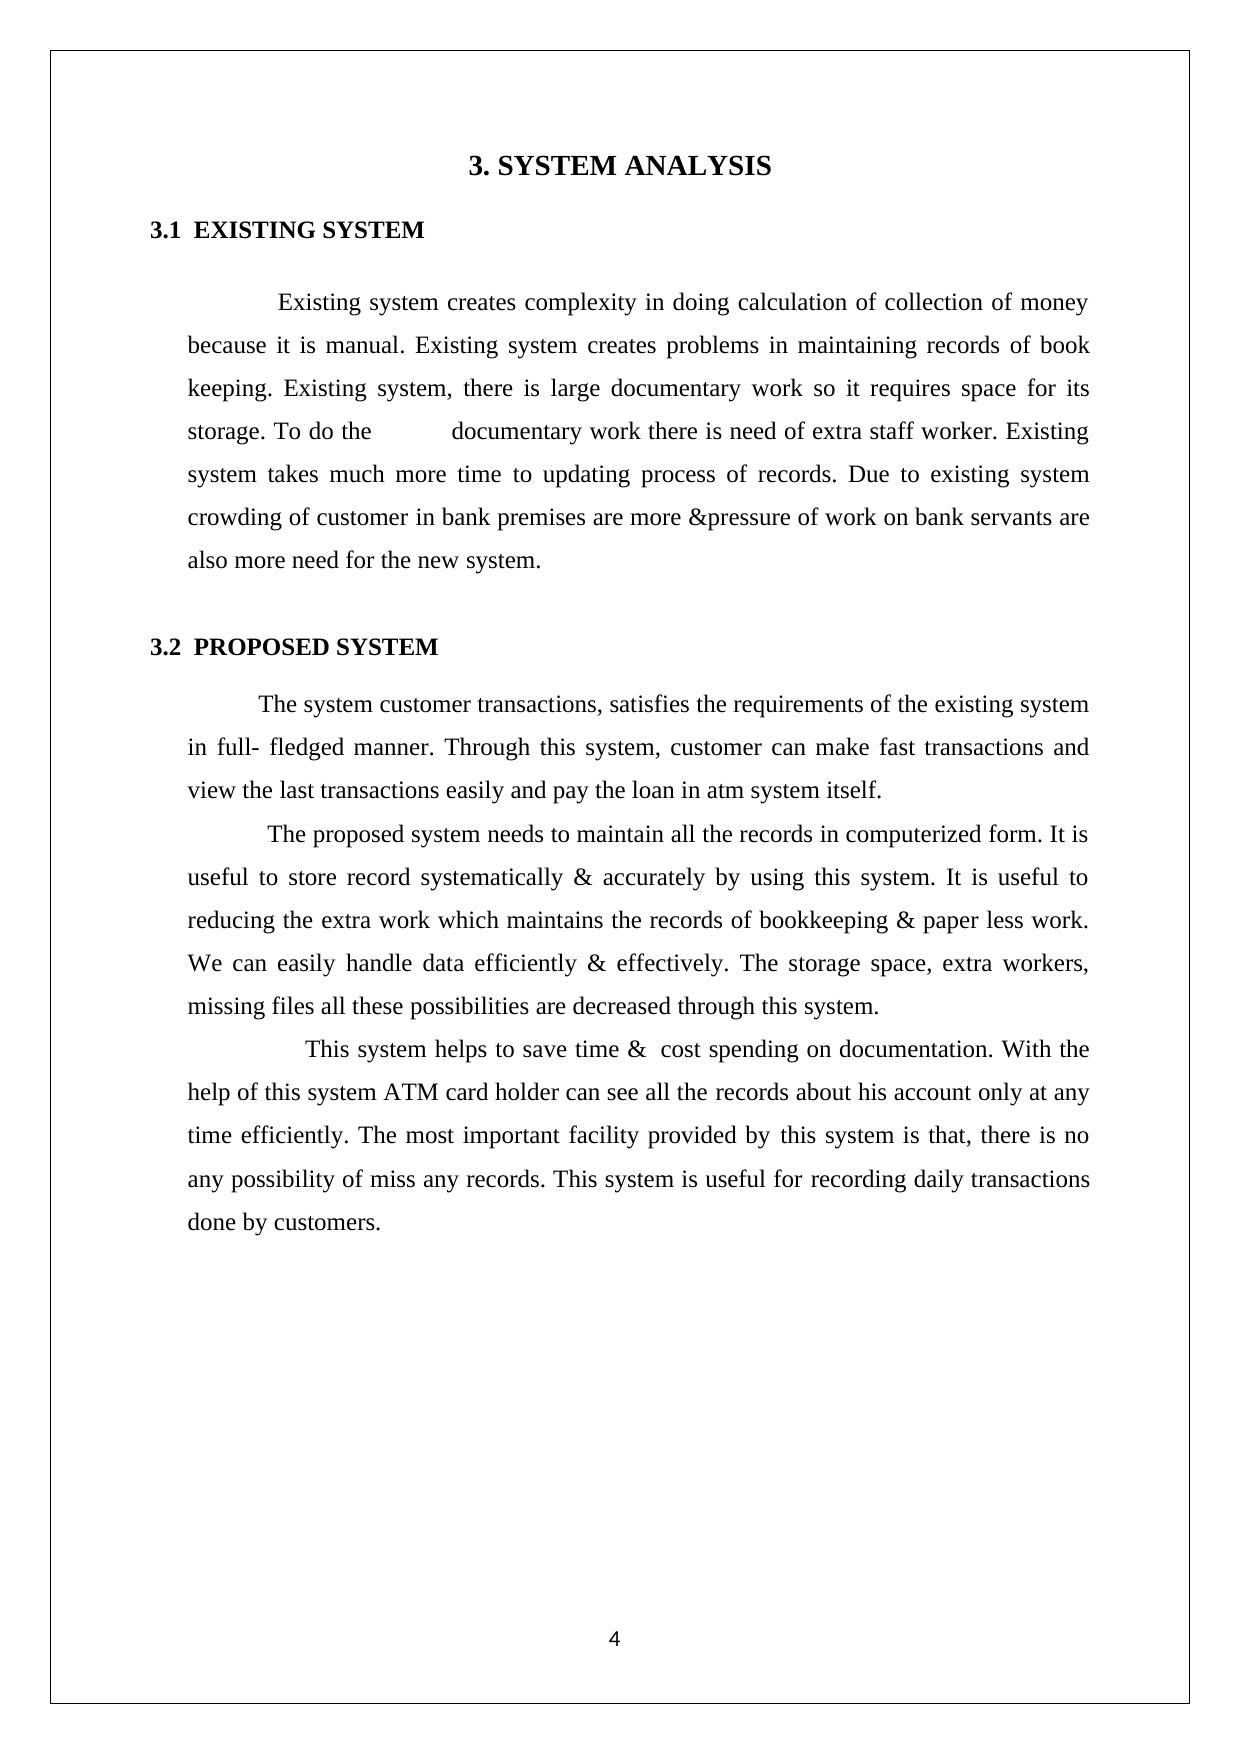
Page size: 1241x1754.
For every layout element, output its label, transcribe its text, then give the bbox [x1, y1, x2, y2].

text Existing system creates complexity in doing calculation of collection of money because it is manual. Existing system creates problems in maintaining records of book keeping. Existing system, there is large documentary work so it requires space for its storage. To do the documentary work there is need of extra staff worker. Existing system takes much more time to updating process of records. Due to existing system crowding of customer in bank premises are more &pressure of work on bank servants are also more need for the new system. [187, 287, 1090, 574]
text The proposed system needs to maintain all the records in computerized form. It is useful to store record systematically & accurately by using this system. It is useful to reducing the extra work which maintains the records of bookkeeping & paper less work. We can easily handle data efficiently & effectively. The storage space, extra workers, missing files all these possibilities are decreased through this system. [187, 819, 1090, 1020]
text The system customer transactions, satisfies the requirements of the existing system in full- fledged manner. Through this system, customer can make fast transactions and view the last transactions easily and pay the loan in atm system itself. [187, 689, 1090, 804]
list PROPOSED SYSTEM [150, 632, 1090, 661]
text This system helps to save time & cost spending on documentation. With the help of this system ATM card holder can see all the records about his account only at any time efficiently. The most important facility provided by this system is that, there is no any possibility of miss any records. This system is useful for recording daily transactions done by customers. [187, 1034, 1090, 1236]
list EXISTING SYSTEM [150, 215, 1090, 244]
text 3. SYSTEM ANALYSIS [150, 150, 1090, 181]
